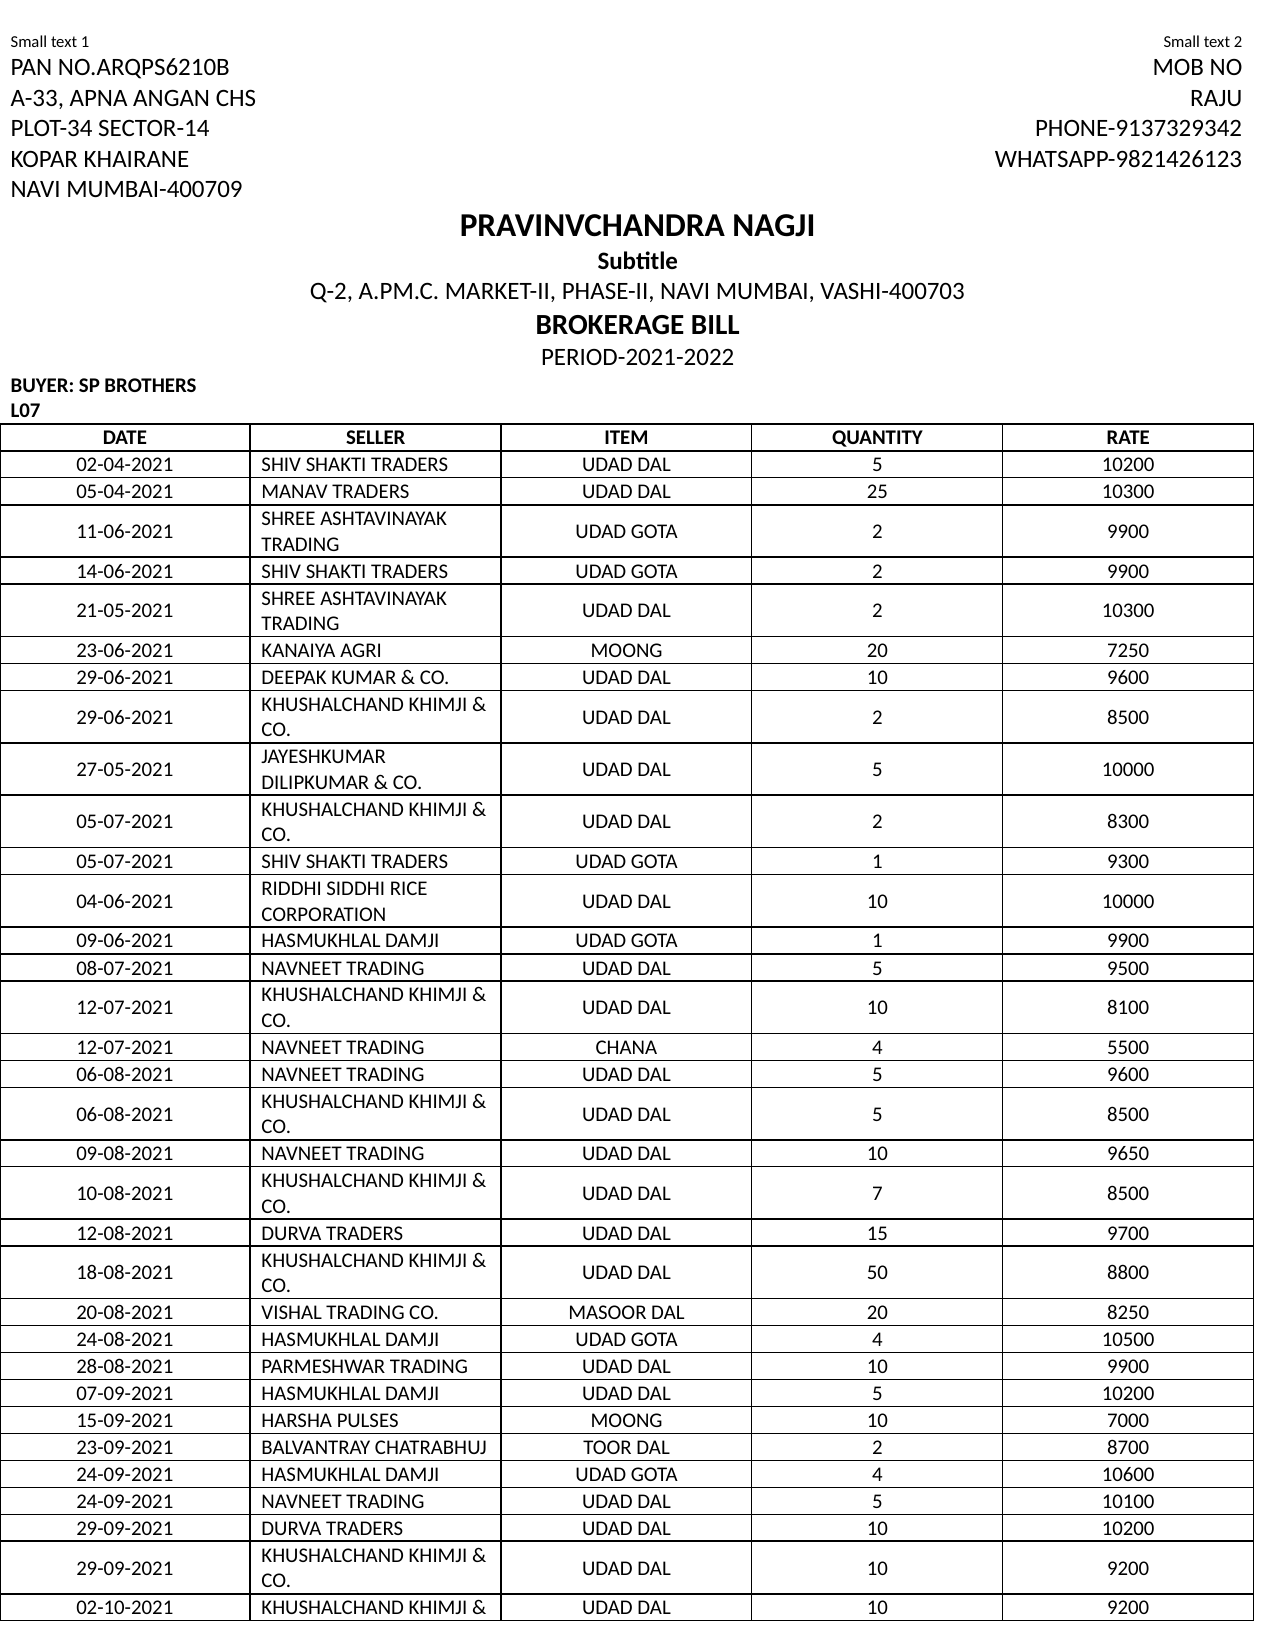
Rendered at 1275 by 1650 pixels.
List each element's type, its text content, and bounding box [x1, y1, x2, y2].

table_header Small text 1 [0, 31, 626, 52]
table_cell 05-07-2021 [1, 796, 249, 847]
table_cell 08-07-2021 [1, 955, 249, 980]
table_cell NAVNEET TRADING [251, 1513, 500, 1539]
table_cell 4 [752, 1487, 1002, 1512]
table_cell 50 [752, 1247, 1002, 1298]
text PRAVINVCHANDRA NAGJI Subtitle Q-2, A.PM.C. MARKET-II, PHASE-II, NAVI MUMBAI, VASHI-400703 [10, 204, 1264, 306]
table_cell DURVA TRADERS [251, 1541, 500, 1566]
table_cell 15-09-2021 [1, 1407, 249, 1432]
table_cell 1 [752, 848, 1002, 874]
table_cell UDAD DAL [502, 1541, 751, 1566]
table_cell 10 [752, 1541, 1002, 1566]
table_cell 10 [752, 1407, 1002, 1432]
table_cell PARMESHWAR TRADING [251, 1353, 500, 1378]
table_cell 9500 [1003, 955, 1253, 980]
table_cell 10100 [1003, 1513, 1253, 1539]
table_cell 8500 [1003, 1088, 1253, 1139]
table_cell 2 [752, 506, 1002, 556]
table_cell 9200 [1003, 1567, 1253, 1618]
text BUYER: SP BROTHERS L07 [10, 372, 1264, 423]
table_cell KHUSHALCHAND KHIMJI & CO. [251, 691, 500, 742]
table_cell 28-08-2021 [1, 1353, 249, 1378]
table_cell 15 [752, 1220, 1002, 1245]
table_cell HARSHA PULSES [251, 1407, 500, 1432]
table_cell KHUSHALCHAND KHIMJI & CO. [251, 1247, 500, 1298]
table_cell 21-05-2021 [1, 585, 249, 636]
table_cell SHIV SHAKTI TRADERS [251, 452, 500, 477]
table_header PAN NO.ARQPS6210B A-33, APNA ANGAN CHS PLOT-34 SECTOR-14 KOPAR KHAIRANE NAVI MUMBAI-400709 [0, 52, 626, 204]
table_cell 14-06-2021 [1, 558, 249, 583]
table_cell 8300 [1003, 796, 1253, 847]
table_cell 7250 [1003, 637, 1253, 663]
table_cell 05-04-2021 [1, 478, 249, 504]
table_cell CHANA [502, 1034, 751, 1059]
table_cell 9900 [1003, 506, 1253, 556]
table_header DATE [1, 425, 249, 450]
table_cell 9900 [1003, 928, 1253, 953]
table_cell 5 [752, 1088, 1002, 1139]
table_cell 29-09-2021 [1, 1567, 249, 1618]
table_cell 20 [752, 637, 1002, 663]
table_cell 9900 [1003, 558, 1253, 583]
table_cell UDAD DAL [502, 1061, 751, 1086]
table_cell 9600 [1003, 1061, 1253, 1086]
table_cell 5500 [1003, 1034, 1253, 1059]
table_header Small text 2 [626, 31, 1253, 52]
table_cell UDAD DAL [502, 1247, 751, 1298]
table_cell 4 [752, 1326, 1002, 1352]
table_cell 25 [752, 478, 1002, 504]
table_cell MOONG [502, 1407, 751, 1432]
table_cell UDAD DAL [502, 982, 751, 1032]
table_cell UDAD DAL [502, 691, 751, 742]
table_cell 09-06-2021 [1, 928, 249, 953]
table_cell 10500 [1003, 1326, 1253, 1352]
table_cell 05-07-2021 [1, 848, 249, 874]
table_cell UDAD DAL [502, 1380, 751, 1406]
table_cell DEEPAK KUMAR & CO. [251, 664, 500, 689]
table_cell 7 [752, 1167, 1002, 1218]
table_cell 5 [752, 1513, 1002, 1539]
table_cell SHIV SHAKTI TRADERS [251, 558, 500, 583]
table_cell 2 [752, 691, 1002, 742]
table_cell 9700 [1003, 1220, 1253, 1245]
table_cell SHREE ASHTAVINAYAK TRADING [251, 585, 500, 636]
table_cell NAVNEET TRADING [251, 1141, 500, 1166]
table_cell UDAD GOTA [502, 1326, 751, 1352]
table_cell RIDDHI SIDDHI RICE CORPORATION [251, 875, 500, 926]
table_cell JAYESHKUMAR DILIPKUMAR & CO. [251, 744, 500, 794]
table_cell 2 [752, 558, 1002, 583]
table_cell 20-08-2021 [1, 1299, 249, 1324]
table_header RATE [1003, 425, 1253, 450]
table_cell 06-08-2021 [1, 1061, 249, 1086]
table_cell 09-08-2021 [1, 1141, 249, 1166]
table_cell HASMUKHLAL DAMJI [251, 928, 500, 953]
table_cell UDAD DAL [502, 1353, 751, 1378]
table_cell 5 [752, 1061, 1002, 1086]
table_cell 18-08-2021 [1, 1247, 249, 1298]
table_cell 8500 [1003, 1167, 1253, 1218]
table_cell UDAD DAL [502, 664, 751, 689]
table_cell 7000 [1003, 1407, 1253, 1432]
table_cell 27-05-2021 [1, 744, 249, 794]
table_cell 8250 [1003, 1299, 1253, 1324]
table_cell UDAD DAL [502, 1220, 751, 1245]
table_cell 29-06-2021 [1, 664, 249, 689]
text BROKERAGE BILL PERIOD-2021-2022 [10, 306, 1264, 372]
table_cell UDAD GOTA [502, 506, 751, 556]
table_cell 07-09-2021 [1, 1380, 249, 1406]
table_cell UDAD GOTA [502, 928, 751, 953]
table_cell 11-06-2021 [1, 506, 249, 556]
table_cell 10200 [1003, 1380, 1253, 1406]
table_cell UDAD DAL [502, 796, 751, 847]
table_cell 10 [752, 1567, 1002, 1618]
table_cell 2 [752, 1434, 1002, 1485]
table_cell 1 [752, 928, 1002, 953]
table_cell KHUSHALCHAND KHIMJI & CO. [251, 982, 500, 1032]
table_cell UDAD DAL [502, 875, 751, 926]
table_cell UDAD DAL [502, 1167, 751, 1218]
table_cell 10-08-2021 [1, 1167, 249, 1218]
table_cell UDAD GOTA [502, 1487, 751, 1512]
table_cell 29-06-2021 [1, 691, 249, 742]
table_cell 10300 [1003, 585, 1253, 636]
table_cell UDAD DAL [502, 478, 751, 504]
table_cell 24-09-2021 [1, 1513, 249, 1539]
table_cell 10 [752, 664, 1002, 689]
table_cell DURVA TRADERS [251, 1220, 500, 1245]
table_cell 23-06-2021 [1, 637, 249, 663]
table_cell 9650 [1003, 1141, 1253, 1166]
table_cell 06-08-2021 [1, 1088, 249, 1139]
table_cell 2 [752, 585, 1002, 636]
table_cell KANAIYA AGRI [251, 637, 500, 663]
table_cell UDAD GOTA [502, 848, 751, 874]
table_cell HASMUKHLAL DAMJI [251, 1487, 500, 1512]
table_cell UDAD DAL [502, 1141, 751, 1166]
table_cell 5 [752, 955, 1002, 980]
table_cell 2 [752, 796, 1002, 847]
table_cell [251, 1567, 500, 1618]
table_header MOB NO RAJU PHONE-9137329342 WHATSAPP-9821426123 [626, 52, 1253, 204]
table_cell 5 [752, 1380, 1002, 1406]
table_cell MANAV TRADERS [251, 478, 500, 504]
table_cell KHUSHALCHAND KHIMJI & CO. [251, 1088, 500, 1139]
table_cell 04-06-2021 [1, 875, 249, 926]
table_cell SHREE ASHTAVINAYAK TRADING [251, 506, 500, 556]
table_cell 9600 [1003, 664, 1253, 689]
table_cell 8500 [1003, 691, 1253, 742]
table_cell 12-08-2021 [1, 1220, 249, 1245]
table_cell 10200 [1003, 452, 1253, 477]
table_cell UDAD GOTA [502, 558, 751, 583]
table_cell 9300 [1003, 848, 1253, 874]
table_cell 8800 [1003, 1247, 1253, 1298]
table_cell KHUSHALCHAND KHIMJI & CO. [251, 796, 500, 847]
table_cell 5 [752, 452, 1002, 477]
table_cell UDAD DAL [502, 585, 751, 636]
table_cell 10 [752, 1141, 1002, 1166]
table_cell 23-09-2021 [1, 1434, 249, 1485]
table_cell 10600 [1003, 1487, 1253, 1512]
table_cell 10200 [1003, 1541, 1253, 1566]
table_cell 20 [752, 1299, 1002, 1324]
table_cell 8700 [1003, 1434, 1253, 1485]
table_cell 24-08-2021 [1, 1326, 249, 1352]
table_cell BALVANTRAY CHATRABHUJ [251, 1434, 500, 1485]
table_cell 10 [752, 875, 1002, 926]
table_cell 10 [752, 1353, 1002, 1378]
table_cell 8100 [1003, 982, 1253, 1032]
table_cell UDAD DAL [502, 452, 751, 477]
table_cell 12-07-2021 [1, 982, 249, 1032]
table_cell NAVNEET TRADING [251, 1061, 500, 1086]
table_cell HASMUKHLAL DAMJI [251, 1326, 500, 1352]
table_cell 24-09-2021 [1, 1487, 249, 1512]
table_cell MASOOR DAL [502, 1299, 751, 1324]
table_cell TOOR DAL [502, 1434, 751, 1485]
table_cell UDAD DAL [502, 744, 751, 794]
table_header QUANTITY [752, 425, 1002, 450]
table_cell 12-07-2021 [1, 1034, 249, 1059]
table_cell 10000 [1003, 875, 1253, 926]
table_header ITEM [502, 425, 751, 450]
table_cell 4 [752, 1034, 1002, 1059]
table_cell 10000 [1003, 744, 1253, 794]
table_cell UDAD DAL [502, 955, 751, 980]
table_cell 02-04-2021 [1, 452, 249, 477]
table_cell UDAD DAL [502, 1513, 751, 1539]
table_cell MOONG [502, 637, 751, 663]
table_cell VISHAL TRADING CO. [251, 1299, 500, 1324]
table_cell UDAD DAL [502, 1088, 751, 1139]
table_cell 9900 [1003, 1353, 1253, 1378]
table_cell NAVNEET TRADING [251, 955, 500, 980]
table_cell SHIV SHAKTI TRADERS [251, 848, 500, 874]
table_header SELLER [251, 425, 500, 450]
table_cell 10 [752, 982, 1002, 1032]
table_cell KHUSHALCHAND KHIMJI & CO. [251, 1167, 500, 1218]
table_cell 10300 [1003, 478, 1253, 504]
table_cell HASMUKHLAL DAMJI [251, 1380, 500, 1406]
table_cell UDAD DAL [502, 1567, 751, 1618]
table_cell 5 [752, 744, 1002, 794]
table_cell 29-09-2021 [1, 1541, 249, 1566]
table_cell NAVNEET TRADING [251, 1034, 500, 1059]
